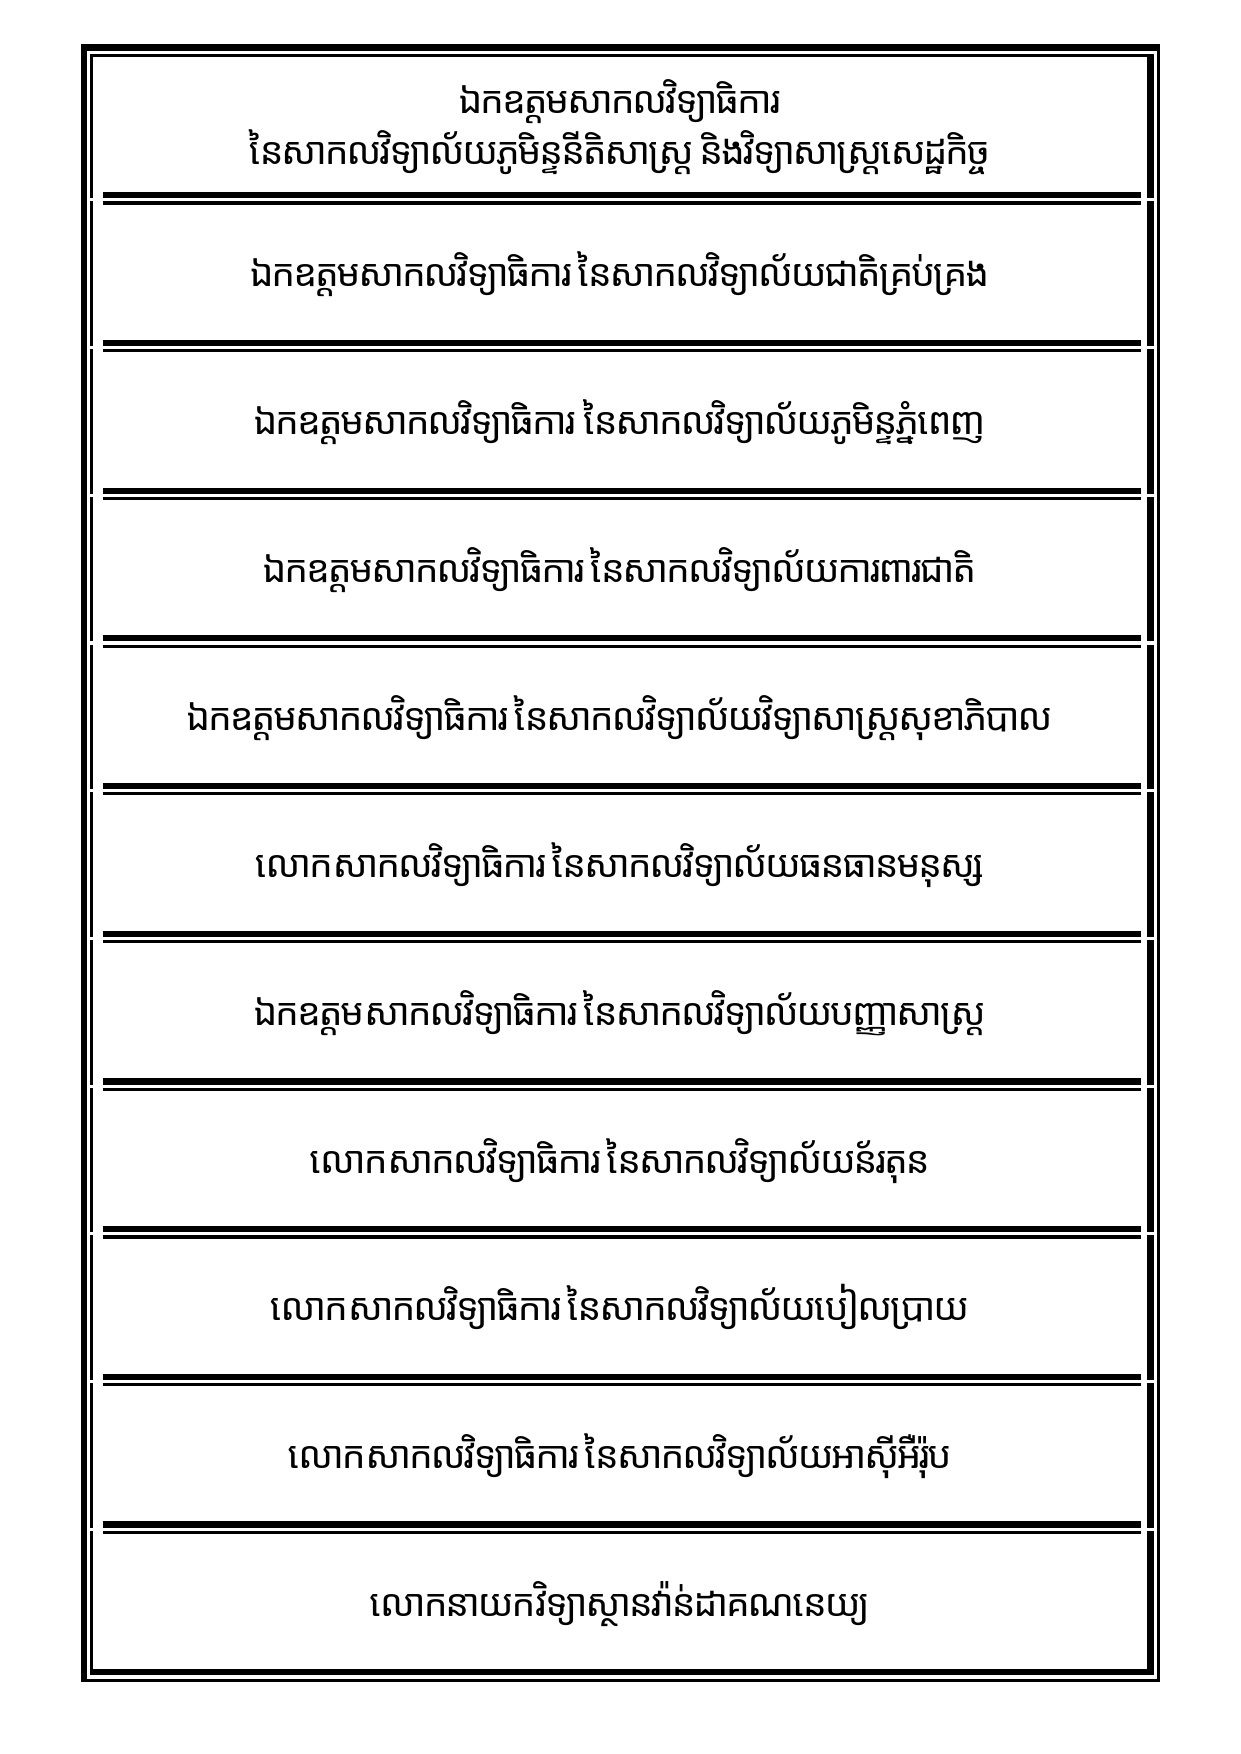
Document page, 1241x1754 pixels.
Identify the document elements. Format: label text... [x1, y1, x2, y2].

table_cell លោកសាកលវិទ្យាធិការ នៃសាកលវិទ្យាល័យធនធានមនុស្ស [87, 783, 1153, 931]
table_cell ឯកឧត្តមសាកលវិទ្យាធិការ នៃសាកលវិទ្យាល័យជាតិគ្រប់គ្រង [87, 192, 1153, 340]
table_header ឯកឧត្តមសាកលវិទ្យាធិការ នៃសាកលវិទ្យាល័យភូមិន្ទនីតិសាស្ត្រ និងវិទ្យាសាស្ត្រសេដ្ឋកិច្ច [87, 51, 1153, 192]
table_cell ឯកឧត្តមសាកលវិទ្យាធិការ នៃសាកលវិទ្យាល័យបញ្ញាសាស្ត្រ [87, 931, 1153, 1078]
table_cell ឯកឧត្តមសាកលវិទ្យាធិការ នៃសាកលវិទ្យាល័យការពារជាតិ [87, 488, 1153, 635]
table_cell លោកនាយកវិទ្យាស្ថានវ៉ាន់ដាគណនេយ្យ [87, 1521, 1153, 1669]
table_cell ឯកឧត្តមសាកលវិទ្យាធិការ នៃសាកលវិទ្យាល័យវិទ្យាសាស្រ្តសុខាភិបាល [87, 635, 1153, 783]
table_cell លោកសាកលវិទ្យាធិការ នៃសាកលវិទ្យាល័យអាស៊ីអឺរ៉ុប [87, 1374, 1153, 1521]
table_cell លោកសាកលវិទ្យាធិការ នៃសាកលវិទ្យាល័យន័រតុន [87, 1078, 1153, 1226]
table_cell លោកសាកលវិទ្យាធិការ នៃសាកលវិទ្យាល័យបៀលប្រាយ [87, 1226, 1153, 1374]
table_cell ឯកឧត្តមសាកលវិទ្យាធិការ នៃសាកលវិទ្យាល័យភូមិន្ទភ្នំពេញ [87, 340, 1153, 487]
